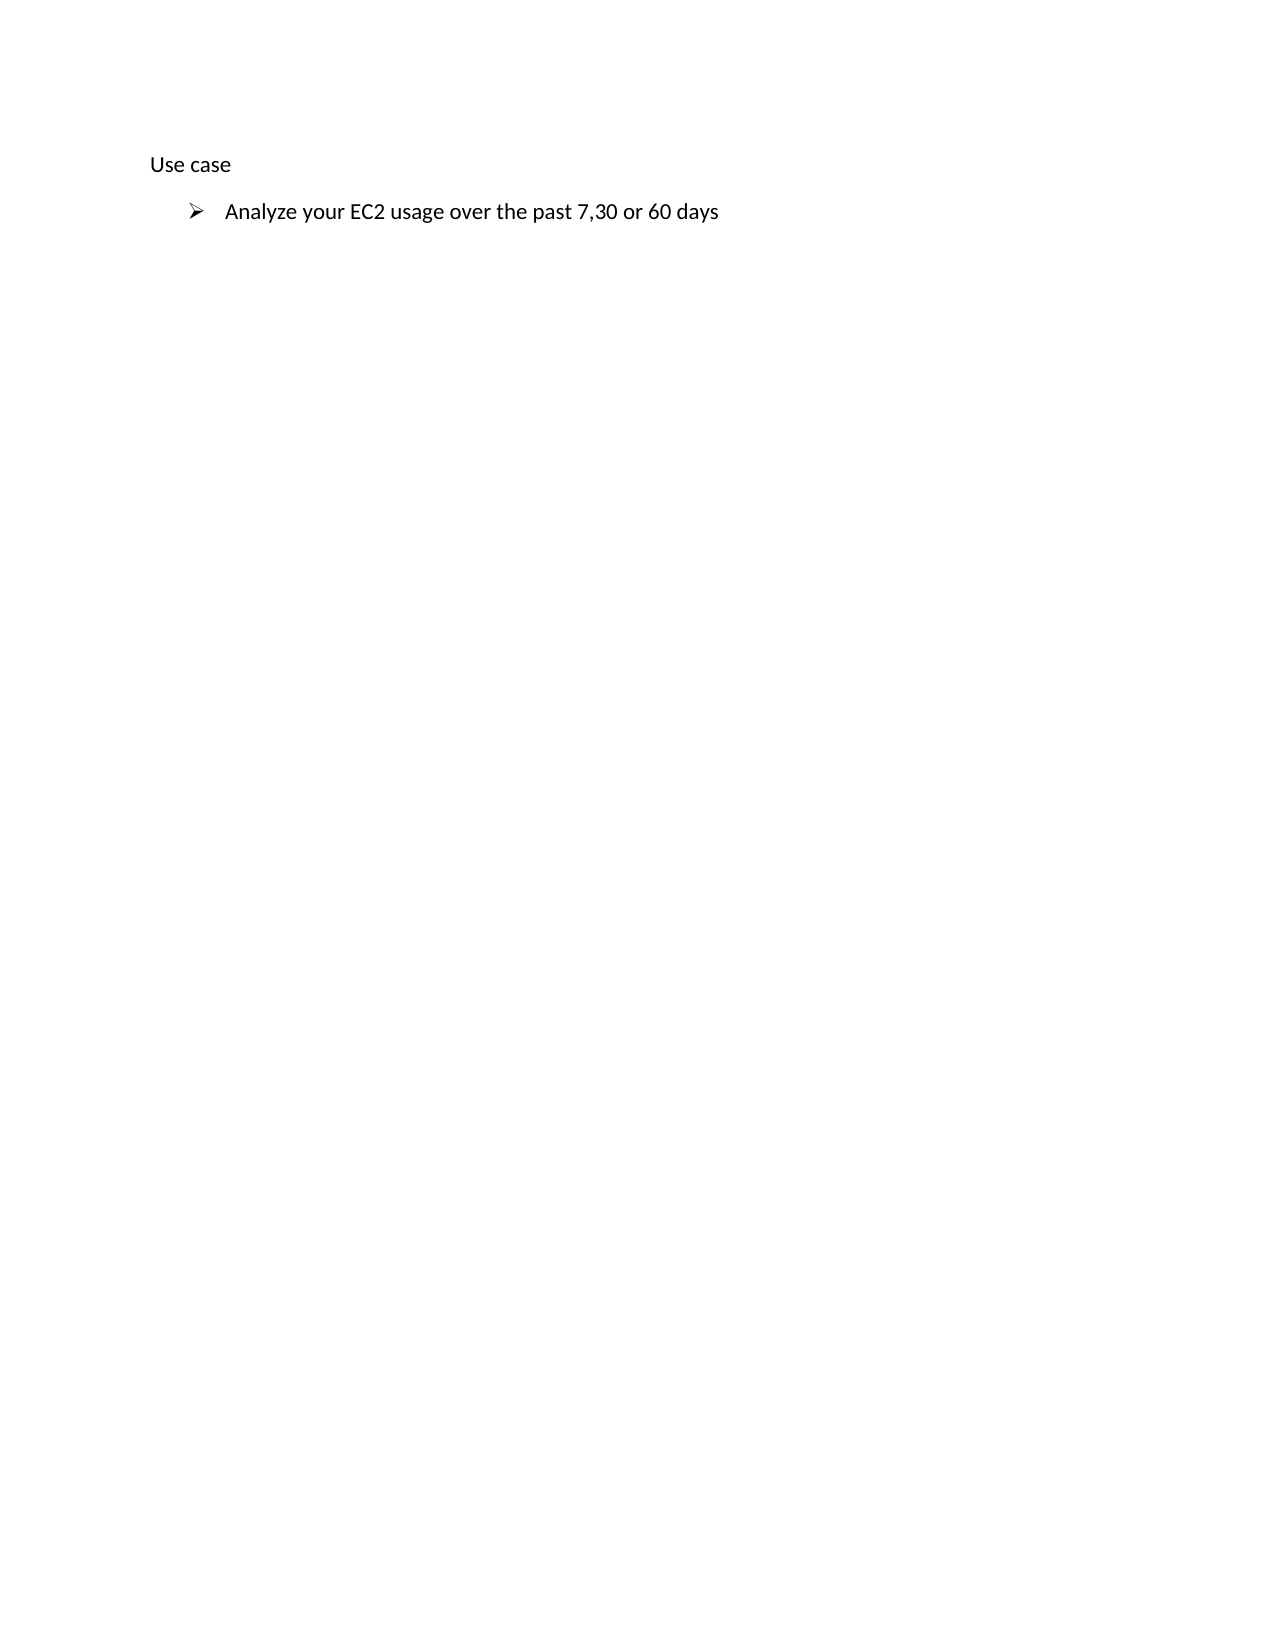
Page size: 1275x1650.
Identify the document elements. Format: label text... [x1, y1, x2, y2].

text Use case [150, 150, 1125, 178]
list Analyze your EC2 usage over the past 7,30 or 60 days [187, 197, 1125, 225]
